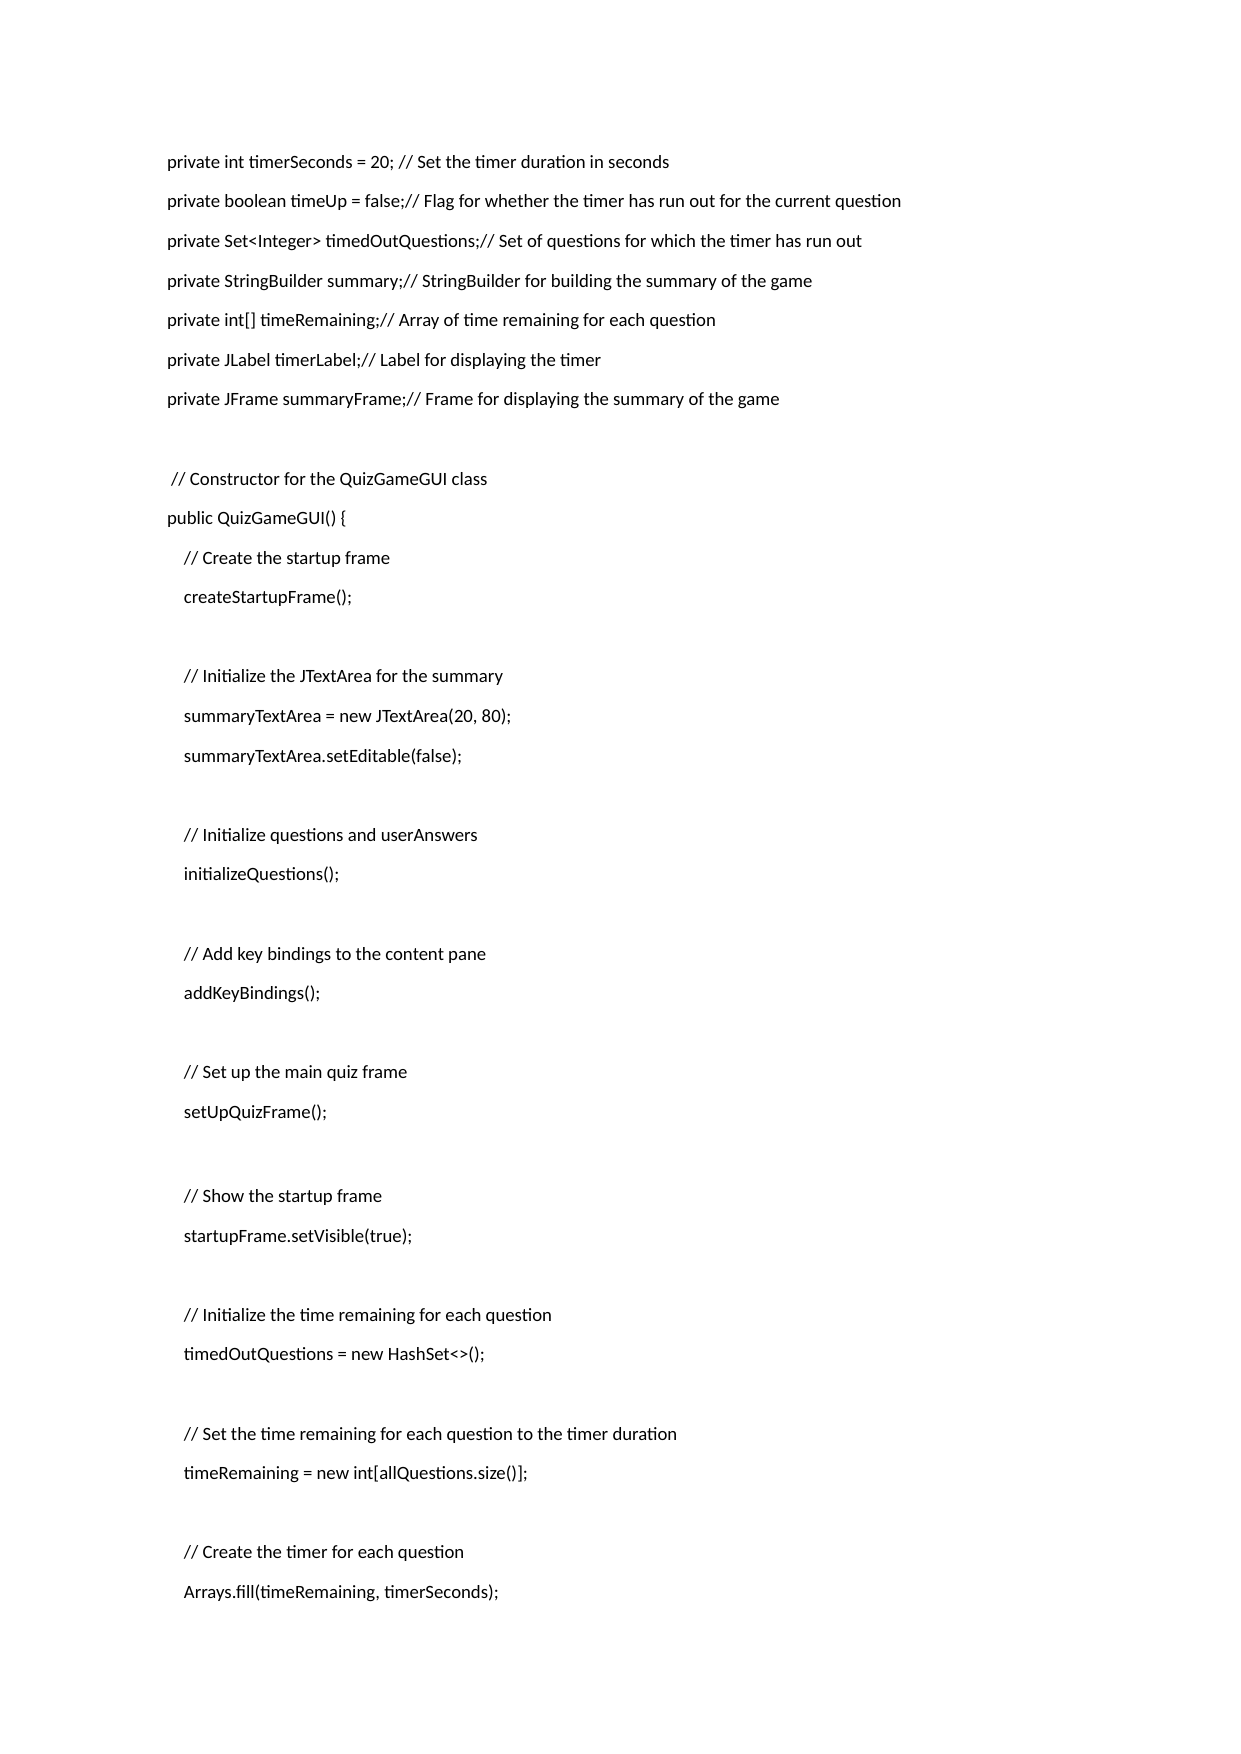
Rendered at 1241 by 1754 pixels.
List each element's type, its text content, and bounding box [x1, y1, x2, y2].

text summaryTextArea.setEditable(false); [150, 744, 1090, 767]
text private int[] timeRemaining;// Array of time remaining for each question [150, 308, 1090, 331]
text public QuizGameGUI() { [150, 506, 1090, 529]
text // Set up the main quiz frame [150, 1060, 1090, 1083]
text initializeQuestions(); [150, 862, 1090, 885]
text addKeyBindings(); [150, 981, 1090, 1004]
text // Initialize the time remaining for each question [150, 1303, 1090, 1326]
text Arrays.fill(timeRemaining, timerSeconds); [150, 1580, 1090, 1603]
text createStartupFrame(); [150, 585, 1090, 608]
text summaryTextArea = new JTextArea(20, 80); [150, 704, 1090, 727]
text private boolean timeUp = false;// Flag for whether the timer has run out for the current question [150, 189, 1090, 212]
text // Show the startup frame [150, 1184, 1090, 1207]
text timeRemaining = new int[allQuestions.size()]; [150, 1461, 1090, 1484]
text private Set<Integer> timedOutQuestions;// Set of questions for which the timer has run out [150, 229, 1090, 252]
text // Create the timer for each question [150, 1541, 1090, 1563]
text timedOutQuestions = new HashSet<>(); [150, 1343, 1090, 1366]
text setUpQuizFrame(); [150, 1100, 1090, 1123]
text private StringBuilder summary;// StringBuilder for building the summary of the game [150, 269, 1090, 292]
text // Add key bindings to the content pane [150, 942, 1090, 964]
text // Create the startup frame [150, 546, 1090, 569]
text // Initialize the JTextArea for the summary [150, 664, 1090, 687]
text // Initialize questions and userAnswers [150, 823, 1090, 846]
text private int timerSeconds = 20; // Set the timer duration in seconds [150, 150, 1090, 173]
text private JFrame summaryFrame;// Frame for displaying the summary of the game [150, 387, 1090, 410]
text // Constructor for the QuizGameGUI class [150, 467, 1090, 489]
text startupFrame.setVisible(true); [150, 1224, 1090, 1247]
text private JLabel timerLabel;// Label for displaying the timer [150, 348, 1090, 371]
text // Set the time remaining for each question to the timer duration [150, 1422, 1090, 1445]
